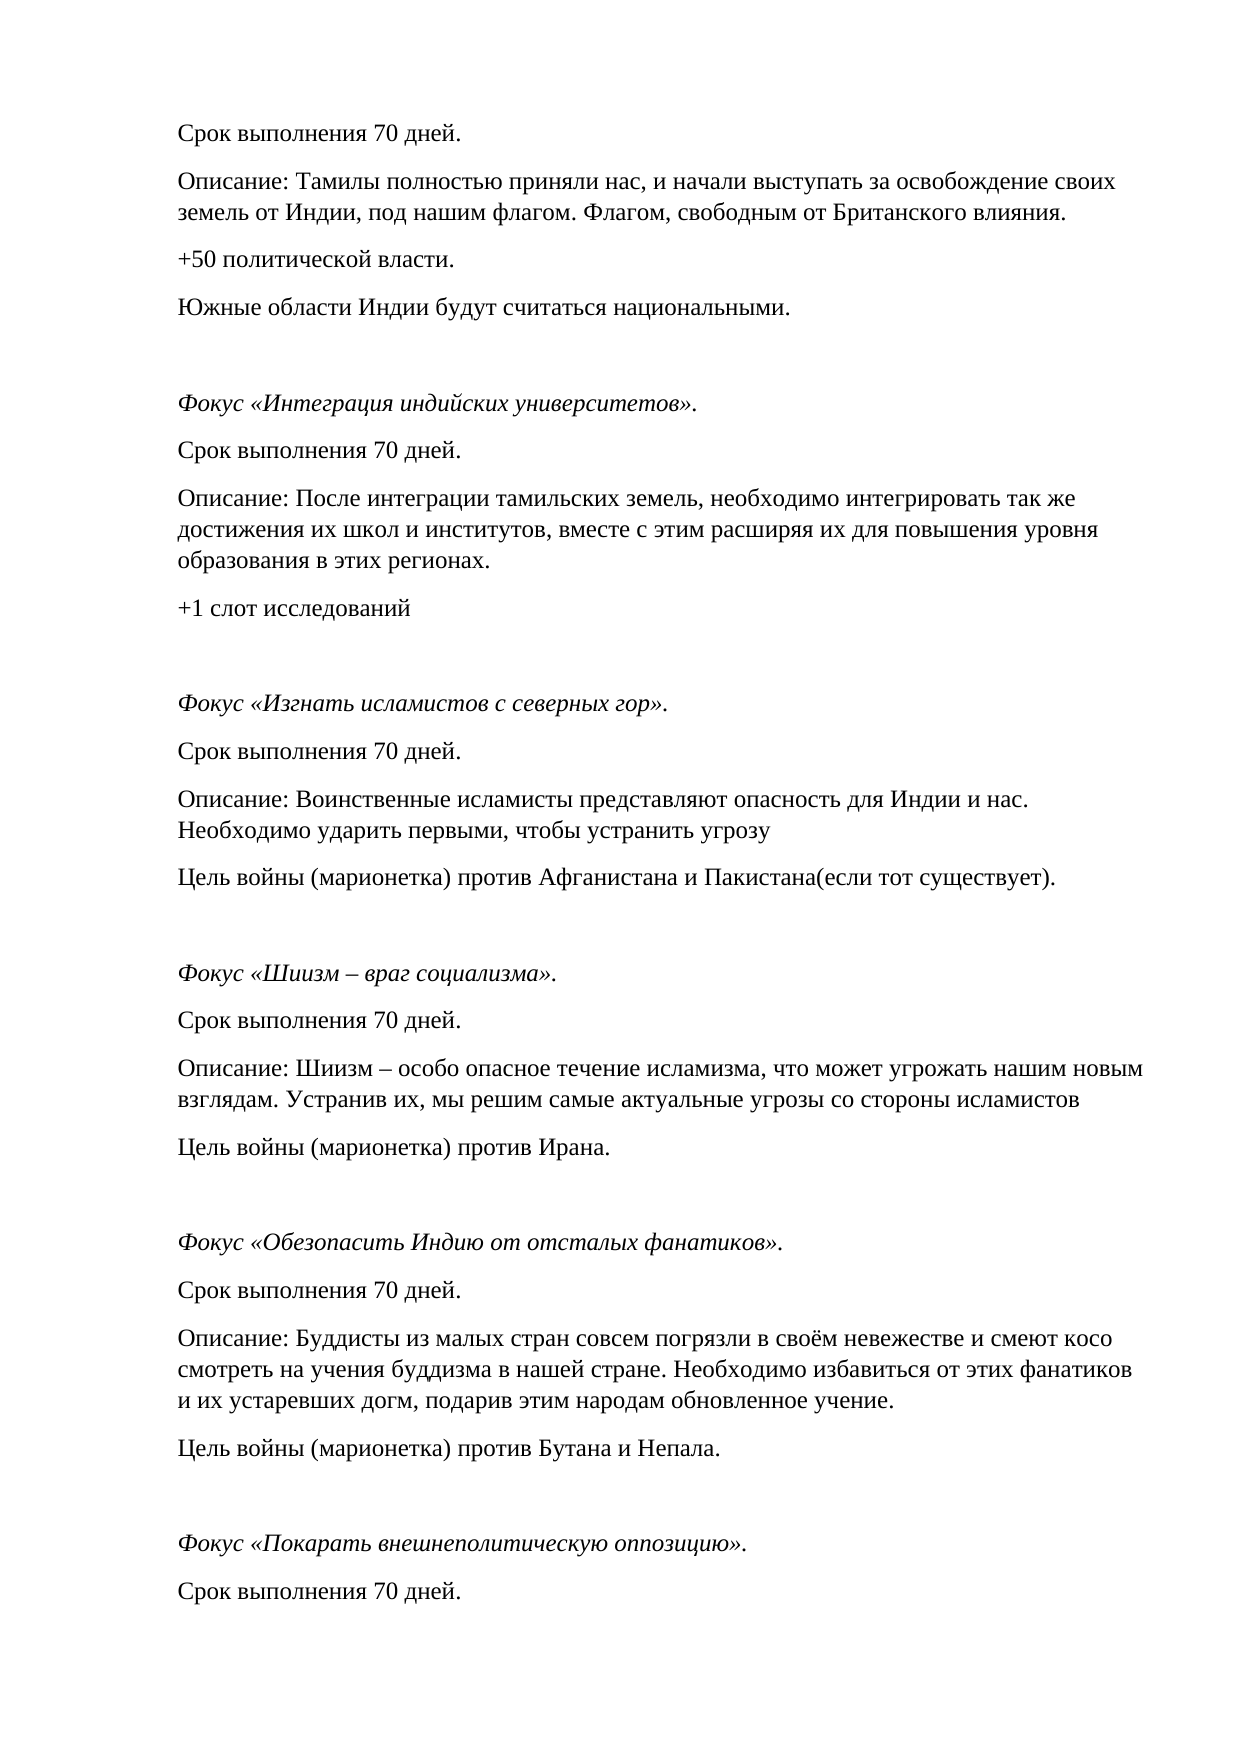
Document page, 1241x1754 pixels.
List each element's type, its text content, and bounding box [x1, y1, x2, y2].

text Описание: Буддисты из малых стран совсем погрязли в своём невежестве и смеют косо смотреть на учения буддизма в нашей стране. Необходимо избавиться от этих фанатиков и их устаревших догм, подарив этим народам обновленное учение. [177, 1323, 1152, 1414]
text Описание: Шиизм – особо опасное течение исламизма, что может угрожать нашим новым взглядам. Устранив их, мы решим самые актуальные угрозы со стороны исламистов [177, 1053, 1152, 1113]
text Цель войны (марионетка) против Бутана и Непала. [177, 1433, 1152, 1461]
text +50 политической власти. [177, 244, 1152, 273]
text Южные области Индии будут считаться национальными. [177, 292, 1152, 321]
text Описание: Тамилы полностью приняли нас, и начали выступать за освобождение своих земель от Индии, под нашим флагом. Флагом, свободным от Британского влияния. [177, 166, 1152, 226]
text Описание: После интеграции тамильских земель, необходимо интегрировать так же достижения их школ и институтов, вместе с этим расширяя их для повышения уровня образования в этих регионах. [177, 483, 1152, 574]
text Фокус «Шиизм – враг социализма». [177, 958, 1152, 987]
text Фокус «Покарать внешнеполитическую оппозицию». [177, 1528, 1152, 1557]
text Цель войны (марионетка) против Ирана. [177, 1132, 1152, 1161]
text Срок выполнения 70 дней. [177, 736, 1152, 765]
text Срок выполнения 70 дней. [177, 1576, 1152, 1604]
text Срок выполнения 70 дней. [177, 1275, 1152, 1304]
text Цель войны (марионетка) против Афганистана и Пакистана(если тот существует). [177, 862, 1152, 891]
text Фокус «Обезопасить Индию от отсталых фанатиков». [177, 1227, 1152, 1256]
text Фокус «Изгнать исламистов с северных гор». [177, 688, 1152, 717]
text Срок выполнения 70 дней. [177, 435, 1152, 464]
text Описание: Воинственные исламисты представляют опасность для Индии и нас. Необходимо ударить первыми, чтобы устранить угрозу [177, 784, 1152, 843]
text Срок выполнения 70 дней. [177, 118, 1152, 147]
text +1 слот исследований [177, 593, 1152, 622]
text Фокус «Интеграция индийских университетов». [177, 388, 1152, 416]
text Срок выполнения 70 дней. [177, 1006, 1152, 1034]
